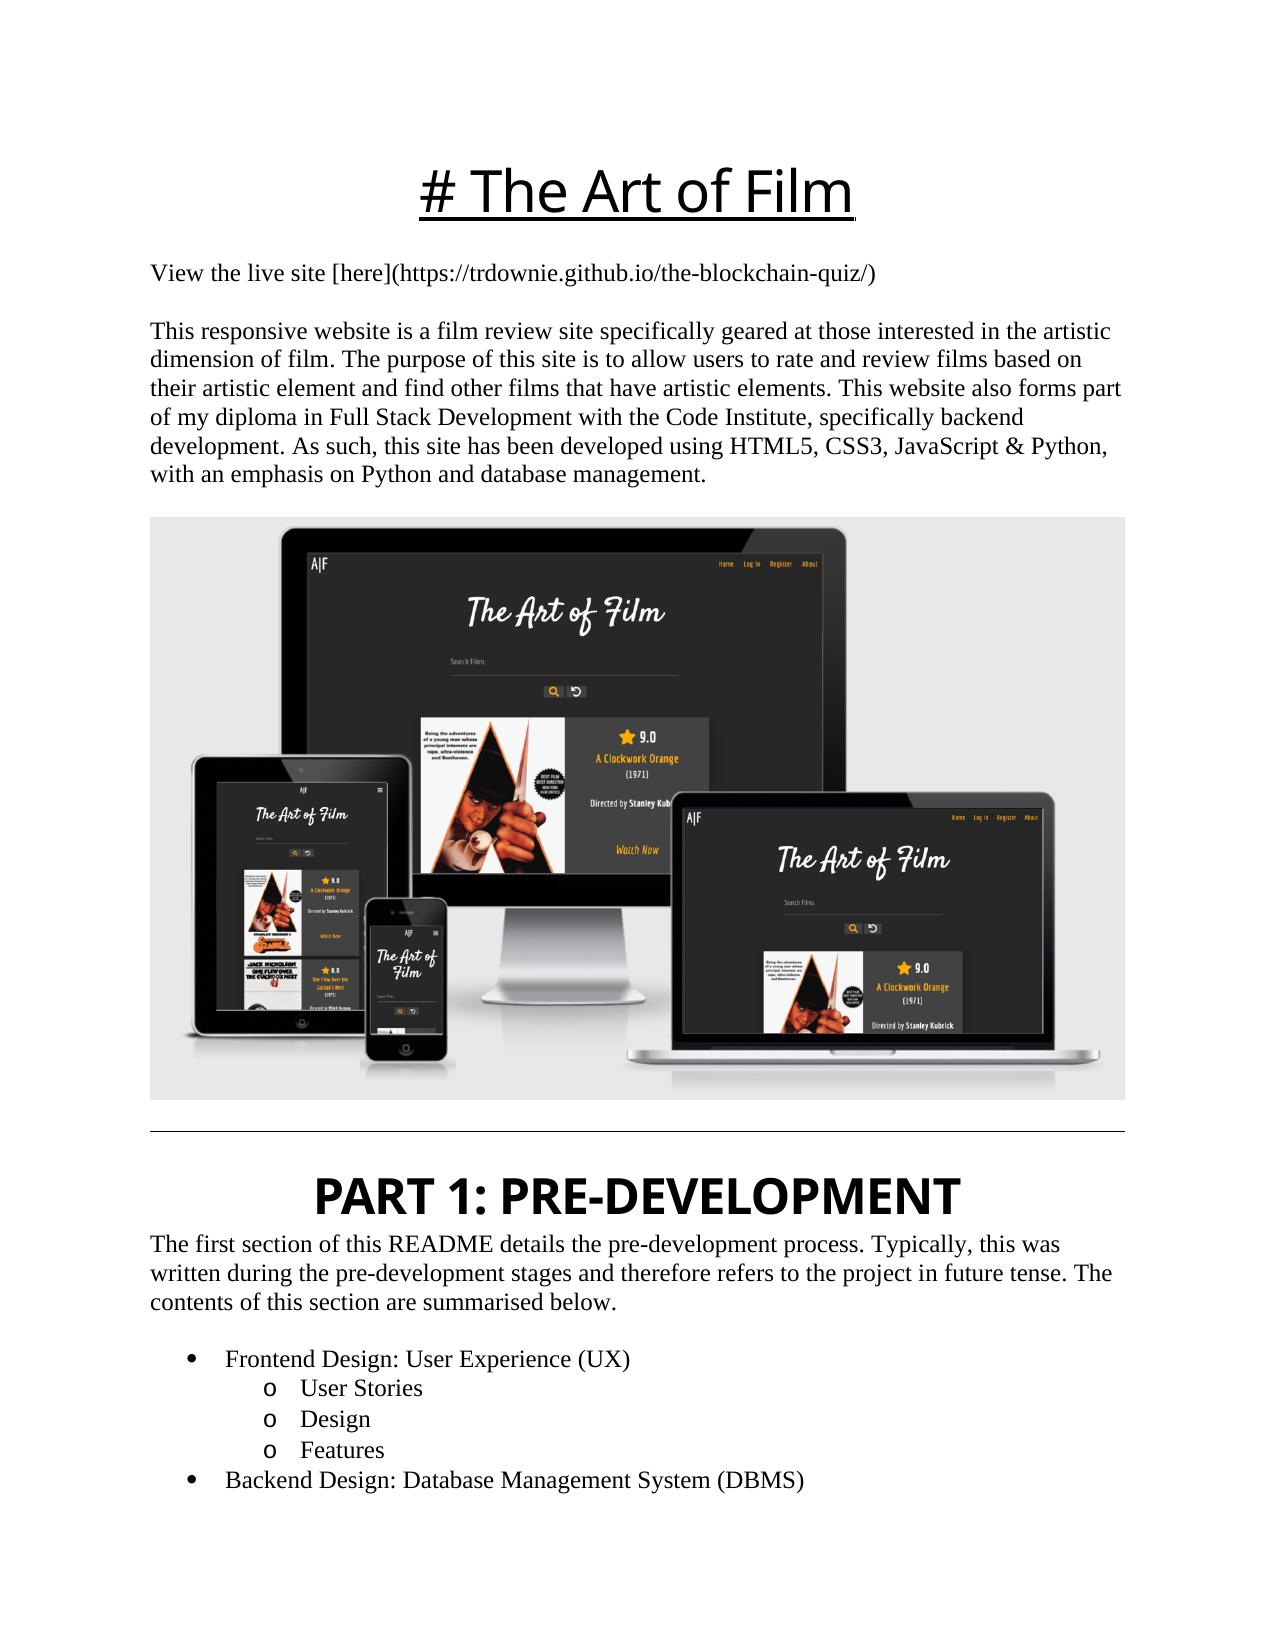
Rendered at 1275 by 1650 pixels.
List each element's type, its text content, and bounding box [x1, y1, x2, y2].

text The first section of this README details the pre-development process. Typically, this was written during the pre-development stages and therefore refers to the project in future tense. The contents of this section are summarised below. [150, 1229, 1125, 1316]
list Features [262, 1435, 1125, 1466]
list Backend Design: Database Management System (DBMS) [187, 1466, 1125, 1494]
picture [150, 517, 1125, 1100]
list Frontend Design: User Experience (UX) [187, 1344, 1125, 1373]
list User Stories [262, 1373, 1125, 1404]
text This responsive website is a film review site specifically geared at those interested in the artistic dimension of film. The purpose of this site is to allow users to rate and review films based on their artistic element and find other films that have artistic elements. This website also forms part of my diploma in Full Stack Development with the Code Institute, specifically backend development. As such, this site has been developed using HTML5, CSS3, JavaScript & Python, with an emphasis on Python and database management. [150, 316, 1125, 488]
title # The Art of Film [150, 150, 1125, 229]
list Design [262, 1404, 1125, 1435]
subtitle PART 1: PRE-DEVELOPMENT [150, 1161, 1125, 1229]
text View the live site [here](https://trdownie.github.io/the-blockchain-quiz/) [150, 258, 1125, 287]
